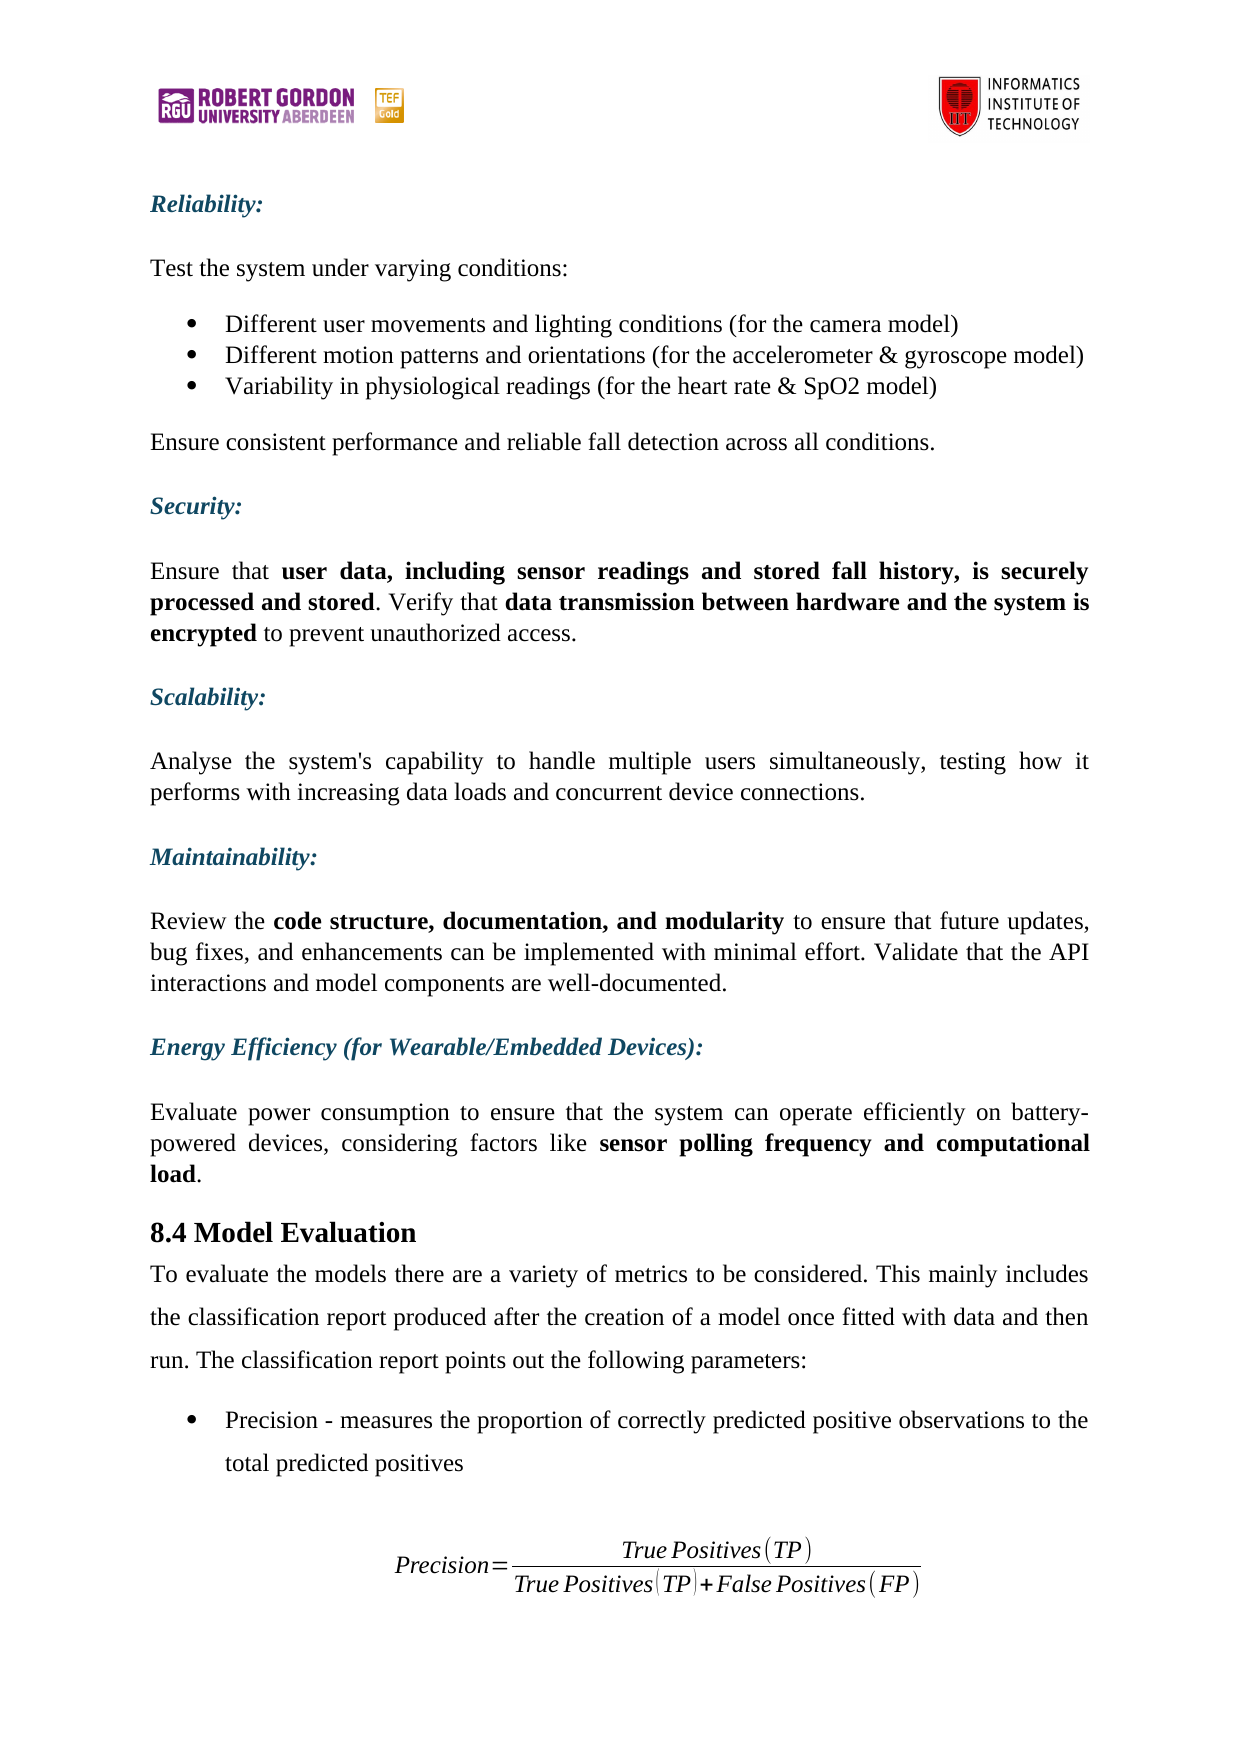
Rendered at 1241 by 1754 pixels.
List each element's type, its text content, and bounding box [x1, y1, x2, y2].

list Variability in physiological readings (for the heart rate & SpO2 model) [187, 371, 1090, 400]
text Review the code structure, documentation, and modularity to ensure that future updates, bug fixes, and enhancements can be implemented with minimal effort. Validate that the API interactions and model components are well-documented. [150, 906, 1090, 997]
picture [150, 82, 413, 129]
text Analyse the system's capability to handle multiple users simultaneously, testing how it performs with increasing data loads and concurrent device connections. [150, 746, 1090, 806]
subtitle Scalability: [150, 682, 1090, 711]
text Ensure consistent performance and reliable fall detection across all conditions. [150, 427, 1090, 456]
list Different user movements and lighting conditions (for the camera model) [187, 309, 1090, 338]
subtitle 8.4 Model Evaluation [150, 1215, 1090, 1248]
subtitle Energy Efficiency (for Wearable/Embedded Devices): [150, 1032, 1090, 1061]
subtitle Security: [150, 491, 1090, 520]
list Different motion patterns and orientations (for the accelerometer & gyroscope model) [187, 340, 1090, 369]
text Ensure that user data, including sensor readings and stored fall history, is securely processed and stored. Verify that data transmission between hardware and the system is encrypted to prevent unauthorized access. [150, 556, 1090, 647]
text Test the system under varying conditions: [150, 253, 1090, 282]
text To evaluate the models there are a variety of metrics to be considered. This mainly includes the classification report produced after the creation of a model once fitted with data and then run. The classification report points out the following parameters: [150, 1259, 1090, 1374]
subtitle Maintainability: [150, 842, 1090, 870]
text Evaluate power consumption to ensure that the system can operate efficiently on battery-powered devices, considering factors like sensor polling frequency and computational load. [150, 1097, 1090, 1187]
subtitle Reliability: [150, 189, 1090, 217]
picture [927, 75, 1091, 143]
list Precision - measures the proportion of correctly predicted positive observations to the total predicted positives [187, 1405, 1090, 1477]
